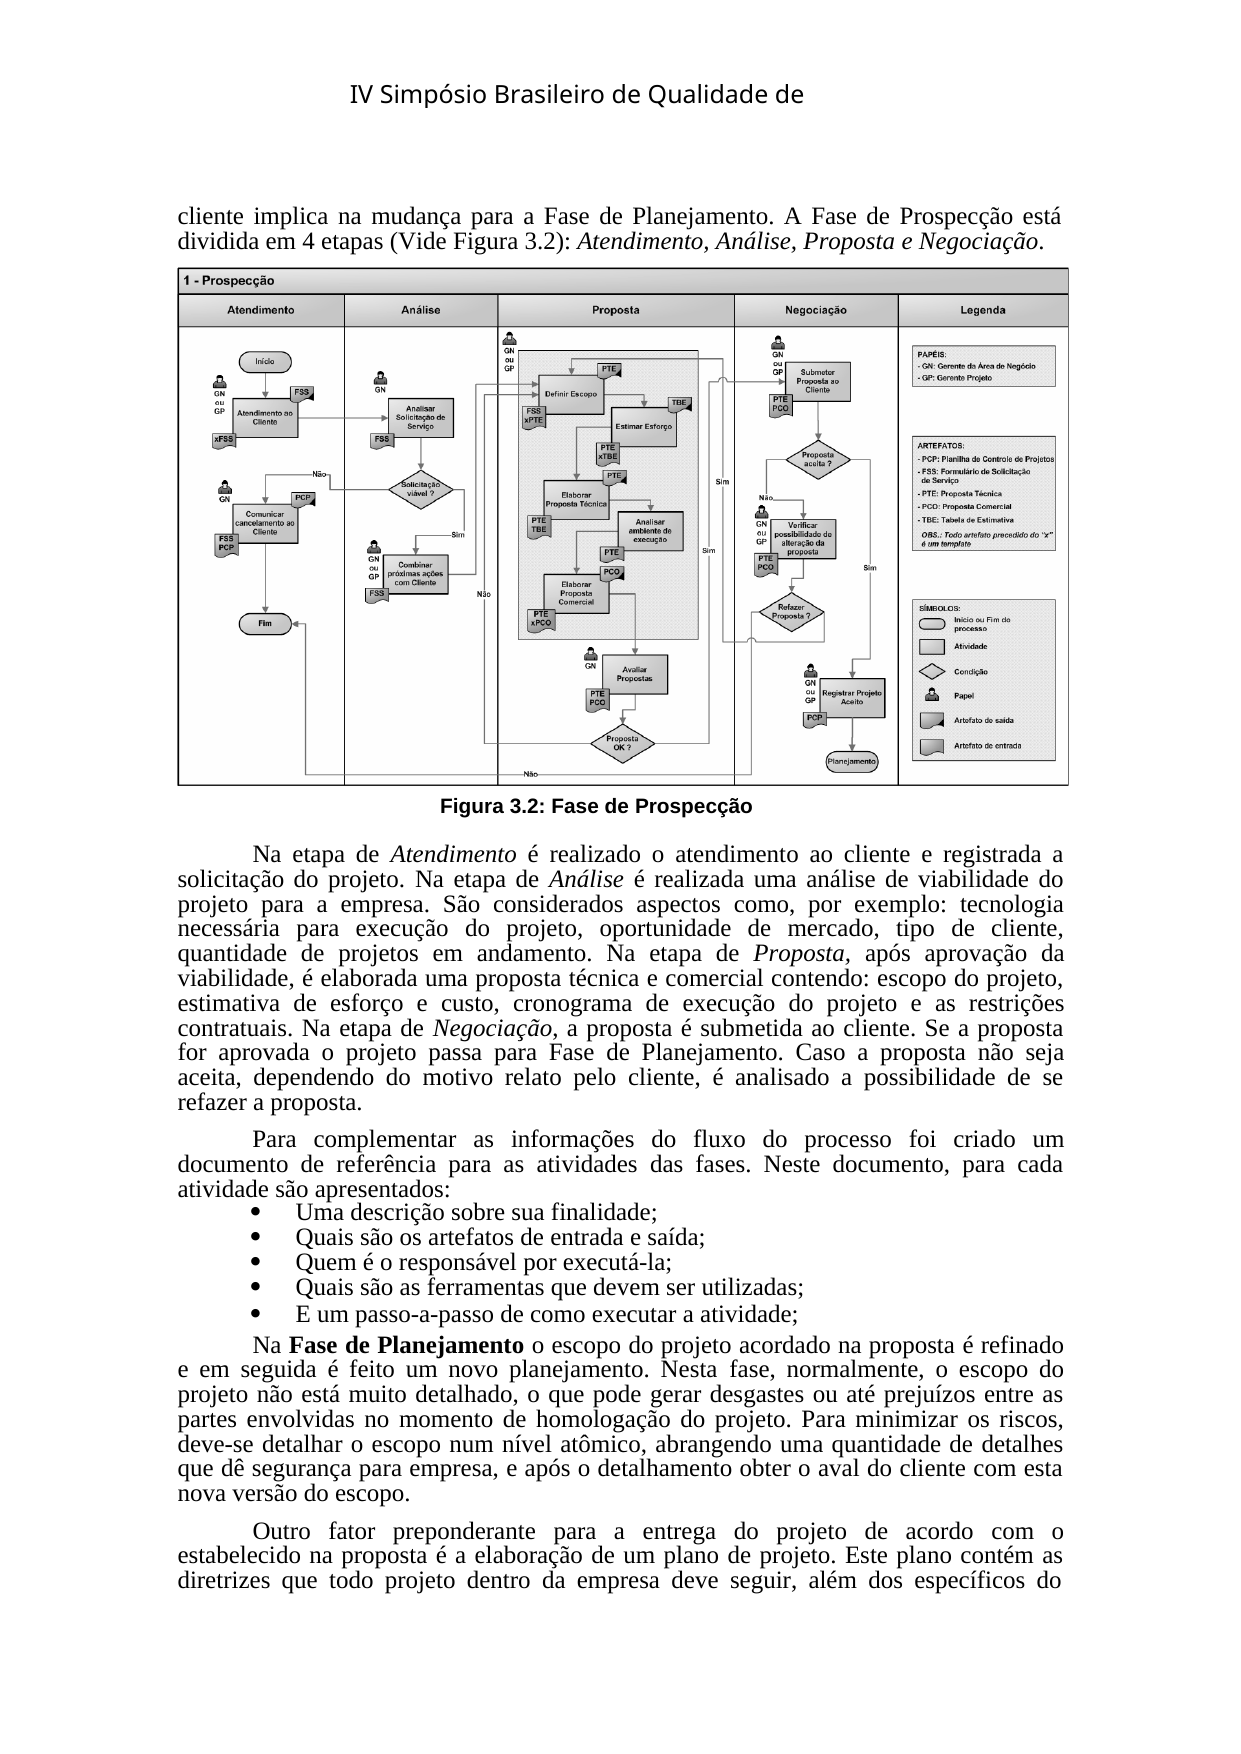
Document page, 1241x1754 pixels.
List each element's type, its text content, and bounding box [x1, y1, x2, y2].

list E um passo-a-passo de como executar a atividade; [251, 1300, 1076, 1328]
list Quais são as ferramentas que devem ser utilizadas; [251, 1275, 1076, 1300]
list Quem é o responsável por executá-la; [251, 1250, 1076, 1275]
picture [177, 267, 1069, 788]
text Figura 3.2: Fase de Prospecção [440, 261, 1076, 818]
text Na etapa de Atendimento é realizado o atendimento ao cliente e registrada a solicitação do projeto. Na etapa de Análise é realizada uma análise de viabilidade do projeto para a empresa. São considerados aspectos como, por exemplo: tecnologia necessária para execução do projeto, oportunidade de mercado, tipo de cliente, quantidade de projetos em andamento. Na etapa de Proposta, após aprovação da viabilidade, é elaborada uma proposta técnica e comercial contendo: escopo do projeto, estimativa de esforço e custo, cronograma de execução do projeto e as restrições contratuais. Na etapa de Negociação, a proposta é submetida ao cliente. Se a proposta for aprovada o projeto passa para Fase de Planejamento. Caso a proposta não seja aceita, dependendo do motivo relato pelo cliente, é analisado a possibilidade de se refazer a proposta. [177, 843, 1064, 1116]
text cliente implica na mudança para a Fase de Planejamento. A Fase de Prospecção está dividida em 4 etapas (Vide Figura 3.2): Atendimento, Análise, Proposta e Negociação. [177, 205, 1064, 254]
list Uma descrição sobre sua finalidade; [251, 1202, 1076, 1225]
text Outro fator preponderante para a entrega do projeto de acordo com o estabelecido na proposta é a elaboração de um plano de projeto. Este plano contém as diretrizes que todo projeto dentro da empresa deve seguir, além dos específicos do [177, 1519, 1064, 1594]
text Na Fase de Planejamento o escopo do projeto acordado na proposta é refinado e em seguida é feito um novo planejamento. Nesta fase, normalmente, o escopo do projeto não está muito detalhado, o que pode gerar desgastes ou até prejuízos entre as partes envolvidas no momento de homologação do projeto. Para minimizar os riscos, deve-se detalhar o escopo num nível atômico, abrangendo uma quantidade de detalhes que dê segurança para empresa, e após o detalhamento obter o aval do cliente com esta nova versão do escopo. [177, 1333, 1064, 1507]
list Quais são os artefatos de entrada e saída; [251, 1225, 1076, 1250]
text Para complementar as informações do fluxo do processo foi criado um documento de referência para as atividades das fases. Neste documento, para cada atividade são apresentados: [177, 1128, 1064, 1202]
